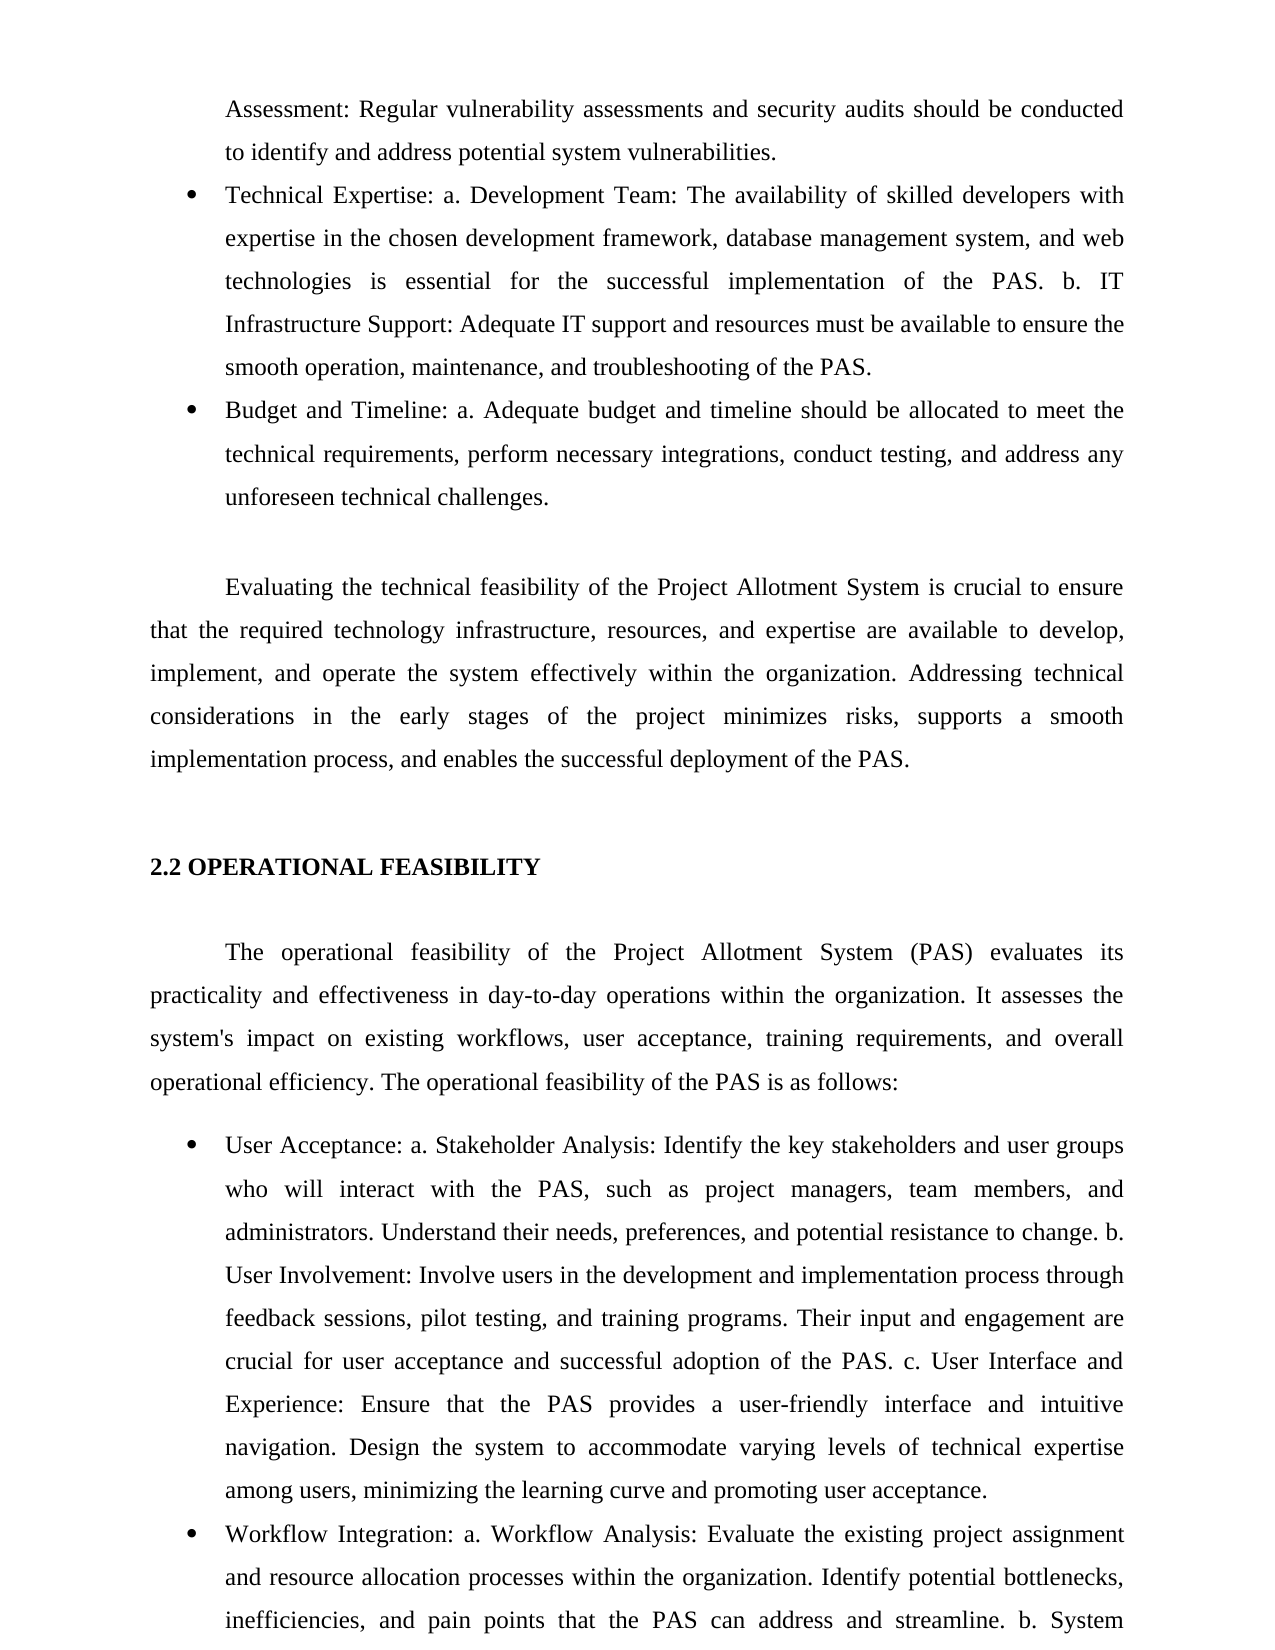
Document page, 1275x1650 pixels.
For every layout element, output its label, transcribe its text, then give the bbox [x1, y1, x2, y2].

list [187, 94, 1125, 166]
text 2.2 OPERATIONAL FEASIBILITY [150, 852, 1125, 880]
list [187, 1519, 1125, 1634]
text The operational feasibility of the Project Allotment System (PAS) evaluates its practicality and effectiveness in day-to-day operations within the organization. It assesses the system's impact on existing workflows, user acceptance, training requirements, and overall operational efficiency. The operational feasibility of the PAS is as follows: [150, 937, 1125, 1095]
list Technical Expertise: a. Development Team: The availability of skilled developers with expertise in the chosen development framework, database management system, and web technologies is essential for the successful implementation of the PAS. b. IT Infrastructure Support: Adequate IT support and resources must be available to ensure the smooth operation, maintenance, and troubleshooting of the PAS. [187, 180, 1125, 381]
list User Acceptance: a. Stakeholder Analysis: Identify the key stakeholders and user groups who will interact with the PAS, such as project managers, team members, and administrators. Understand their needs, preferences, and potential resistance to change. b. User Involvement: Involve users in the development and implementation process through feedback sessions, pilot testing, and training programs. Their input and engagement are crucial for user acceptance and successful adoption of the PAS. c. User Interface and Experience: Ensure that the PAS provides a user-friendly interface and intuitive navigation. Design the system to accommodate varying levels of technical expertise among users, minimizing the learning curve and promoting user acceptance. [187, 1131, 1125, 1504]
text Evaluating the technical feasibility of the Project Allotment System is crucial to ensure that the required technology infrastructure, resources, and expertise are available to develop, implement, and operate the system effectively within the organization. Addressing technical considerations in the early stages of the project minimizes risks, supports a smooth implementation process, and enables the successful deployment of the PAS. [150, 572, 1125, 773]
list Budget and Timeline: a. Adequate budget and timeline should be allocated to meet the technical requirements, perform necessary integrations, conduct testing, and address any unforeseen technical challenges. [187, 396, 1125, 511]
